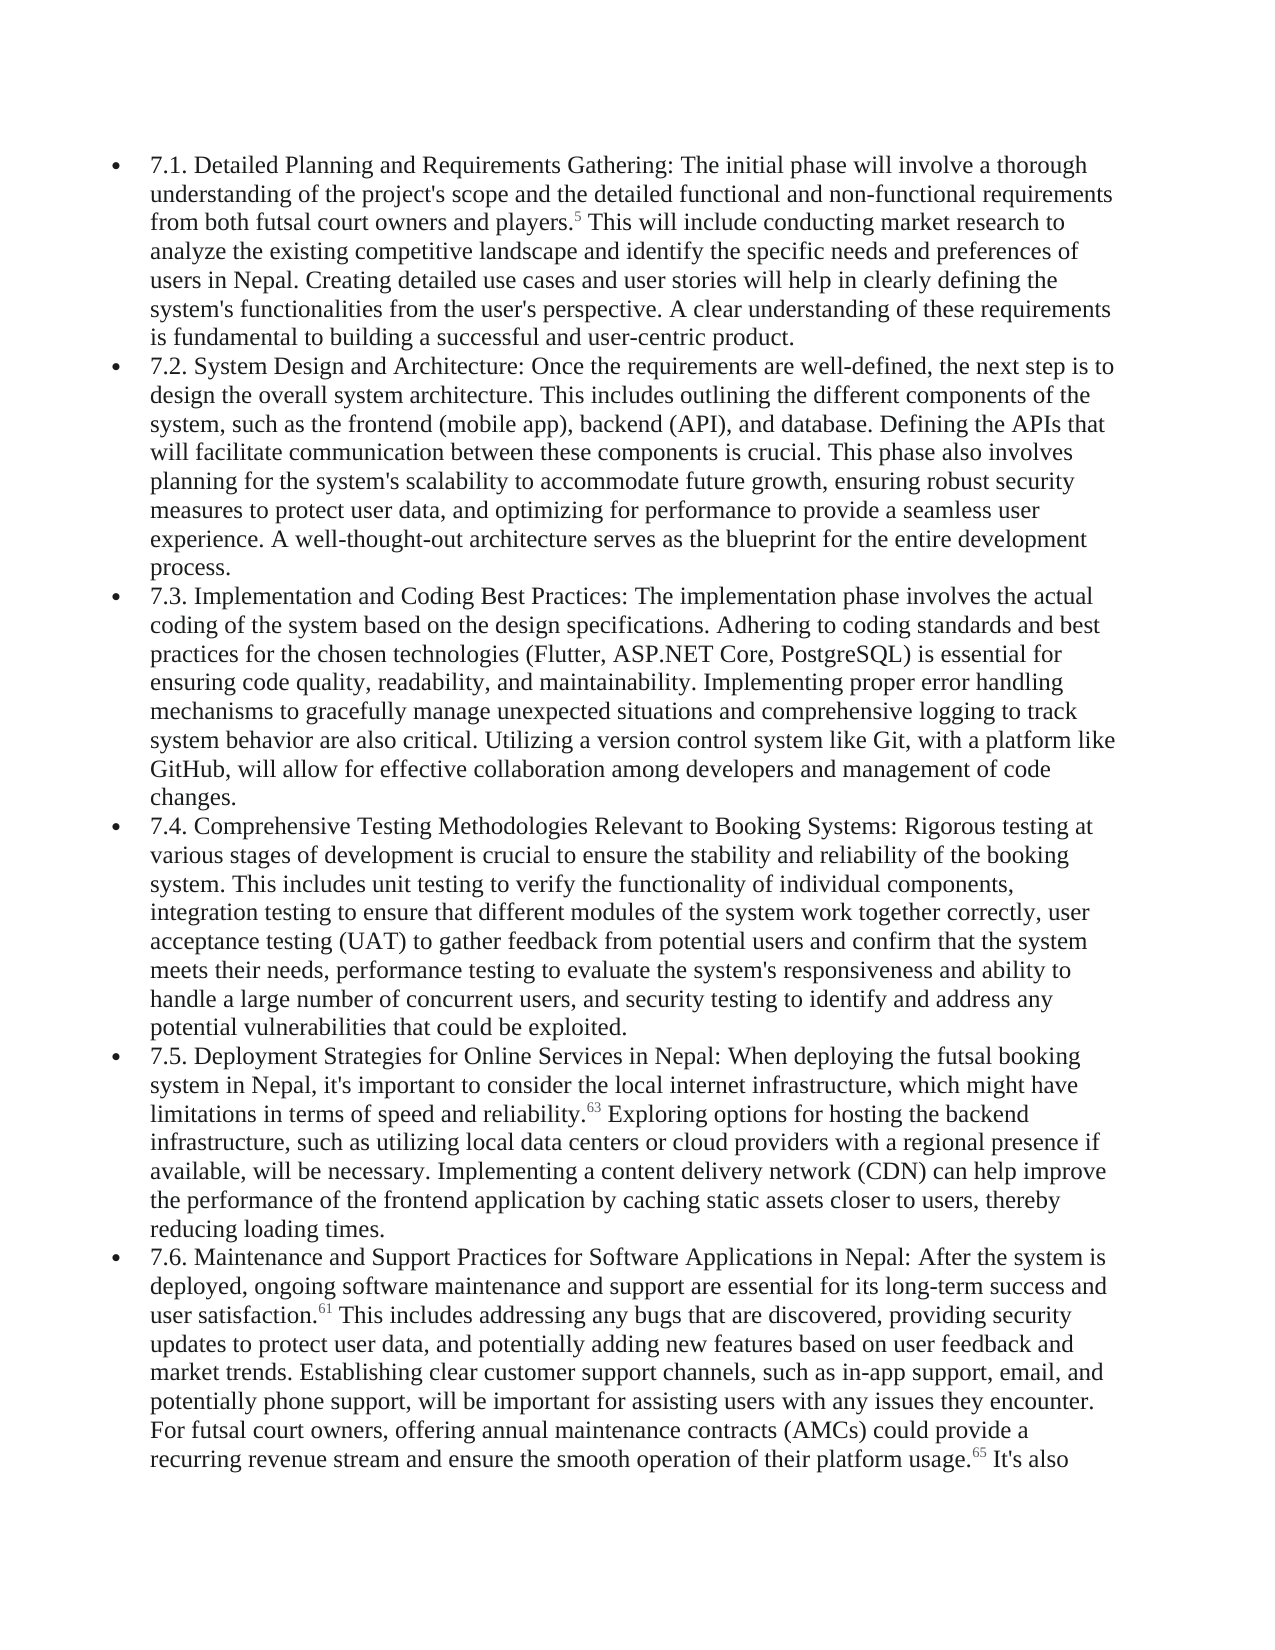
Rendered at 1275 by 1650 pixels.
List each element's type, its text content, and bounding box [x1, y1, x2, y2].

list 7.4. Comprehensive Testing Methodologies Relevant to Booking Systems: Rigorous testing at various stages of development is crucial to ensure the stability and reliability of the booking system. This includes unit testing to verify the functionality of individual components, integration testing to ensure that different modules of the system work together correctly, user acceptance testing (UAT) to gather feedback from potential users and confirm that the system meets their needs, performance testing to evaluate the system's responsiveness and ability to handle a large number of concurrent users, and security testing to identify and address any potential vulnerabilities that could be exploited. [112, 811, 1125, 1041]
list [112, 1242, 1125, 1472]
list 7.5. Deployment Strategies for Online Services in Nepal: When deploying the futsal booking system in Nepal, it's important to consider the local internet infrastructure, which might have limitations in terms of speed and reliability.63 Exploring options for hosting the backend infrastructure, such as utilizing local data centers or cloud providers with a regional presence if available, will be necessary. Implementing a content delivery network (CDN) can help improve the performance of the frontend application by caching static assets closer to users, thereby reducing loading times. [112, 1041, 1125, 1242]
list 7.1. Detailed Planning and Requirements Gathering: The initial phase will involve a thorough understanding of the project's scope and the detailed functional and non-functional requirements from both futsal court owners and players.5 This will include conducting market research to analyze the existing competitive landscape and identify the specific needs and preferences of users in Nepal. Creating detailed use cases and user stories will help in clearly defining the system's functionalities from the user's perspective. A clear understanding of these requirements is fundamental to building a successful and user-centric product. [112, 150, 1125, 351]
list 7.2. System Design and Architecture: Once the requirements are well-defined, the next step is to design the overall system architecture. This includes outlining the different components of the system, such as the frontend (mobile app), backend (API), and database. Defining the APIs that will facilitate communication between these components is crucial. This phase also involves planning for the system's scalability to accommodate future growth, ensuring robust security measures to protect user data, and optimizing for performance to provide a seamless user experience. A well-thought-out architecture serves as the blueprint for the entire development process. [112, 351, 1125, 581]
list 7.3. Implementation and Coding Best Practices: The implementation phase involves the actual coding of the system based on the design specifications. Adhering to coding standards and best practices for the chosen technologies (Flutter, ASP.NET Core, PostgreSQL) is essential for ensuring code quality, readability, and maintainability. Implementing proper error handling mechanisms to gracefully manage unexpected situations and comprehensive logging to track system behavior are also critical. Utilizing a version control system like Git, with a platform like GitHub, will allow for effective collaboration among developers and management of code changes. [112, 581, 1125, 811]
